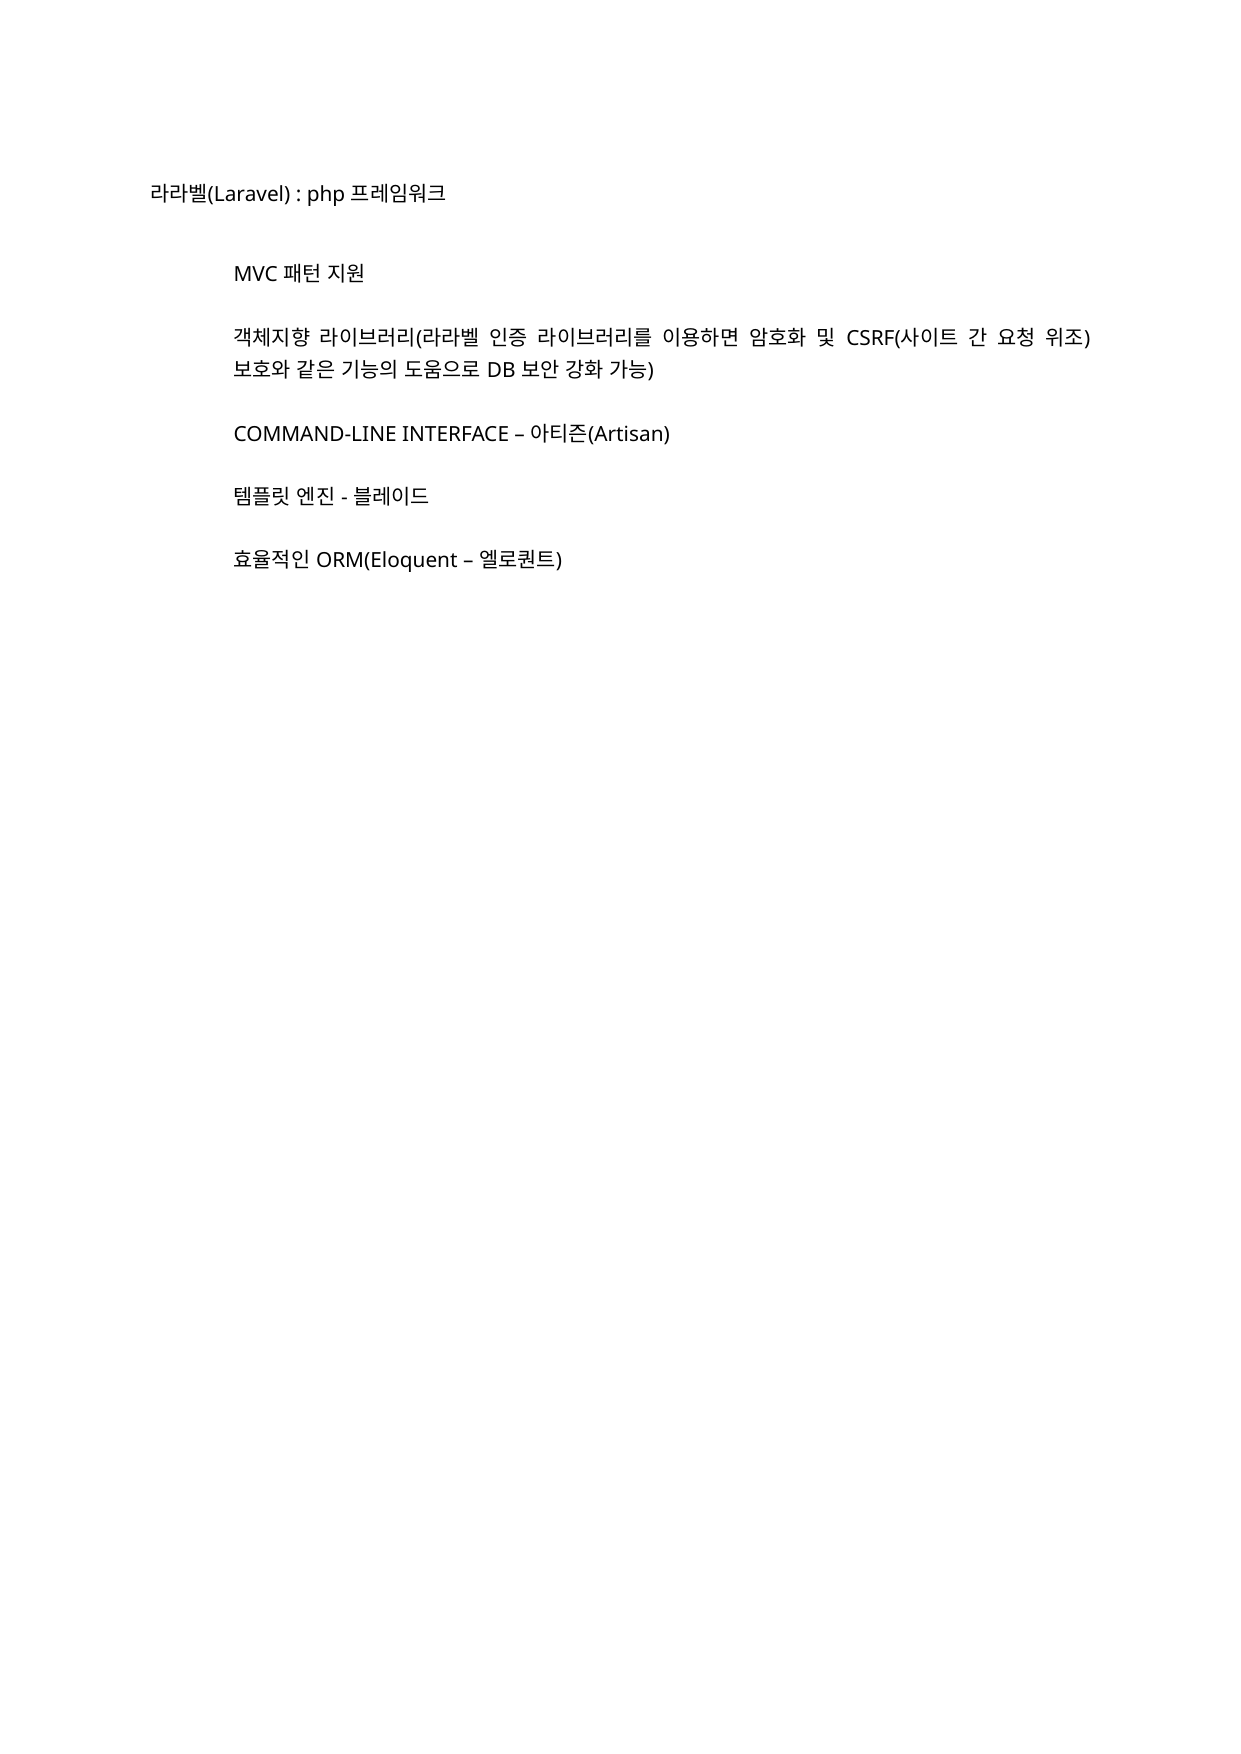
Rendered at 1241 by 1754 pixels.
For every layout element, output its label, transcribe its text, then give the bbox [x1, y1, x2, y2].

text MVC 패턴 지원 객체지향 라이브러리(라라벨 인증 라이브러리를 이용하면 암호화 및 CSRF(사이트 간 요청 위조)보호와 같은 기능의 도움으로 DB 보안 강화 가능) COMMAND-LINE INTERFACE – 아티즌(Artisan) 템플릿 엔진 - 블레이드 효율적인 ORM(Eloquent – 엘로퀀트) [233, 227, 1090, 574]
text 라라벨(Laravel) : php 프레임워크 [150, 177, 1090, 207]
